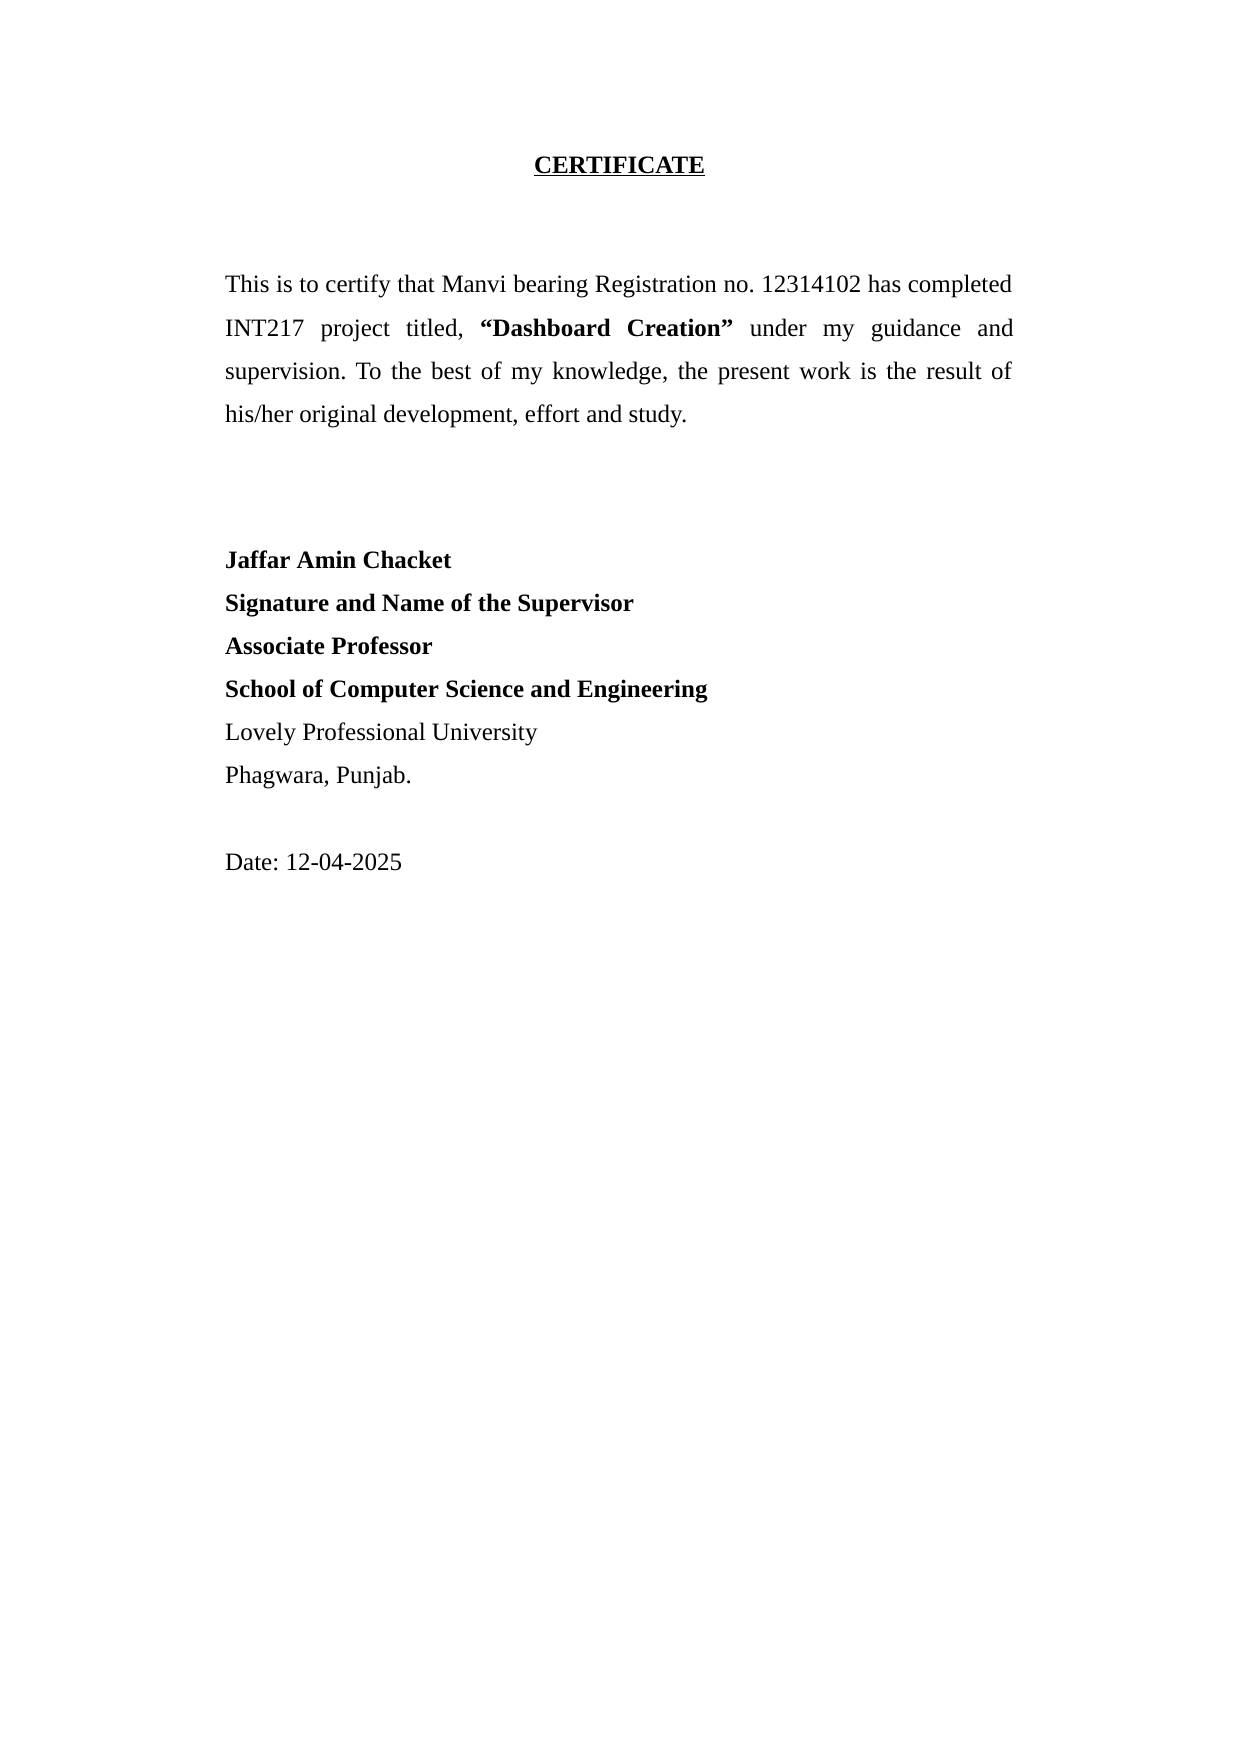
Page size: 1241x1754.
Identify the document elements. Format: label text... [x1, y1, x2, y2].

text Phagwara, Punjab. [225, 761, 1013, 789]
text Jaffar Amin Chacket [150, 545, 1013, 574]
text Lovely Professional University [225, 717, 1013, 746]
text This is to certify that Manvi bearing Registration no. 12314102 has completed INT217 project titled, “Dashboard Creation” under my guidance and supervision. To the best of my knowledge, the present work is the result of his/her original development, effort and study. [225, 269, 1013, 428]
text School of Computer Science and Engineering [225, 674, 1013, 703]
text Signature and Name of the Supervisor [225, 588, 1013, 617]
text Date: 12-04-2025 [225, 847, 1013, 876]
text CERTIFICATE [225, 150, 1013, 179]
text Associate Professor [225, 631, 1013, 660]
